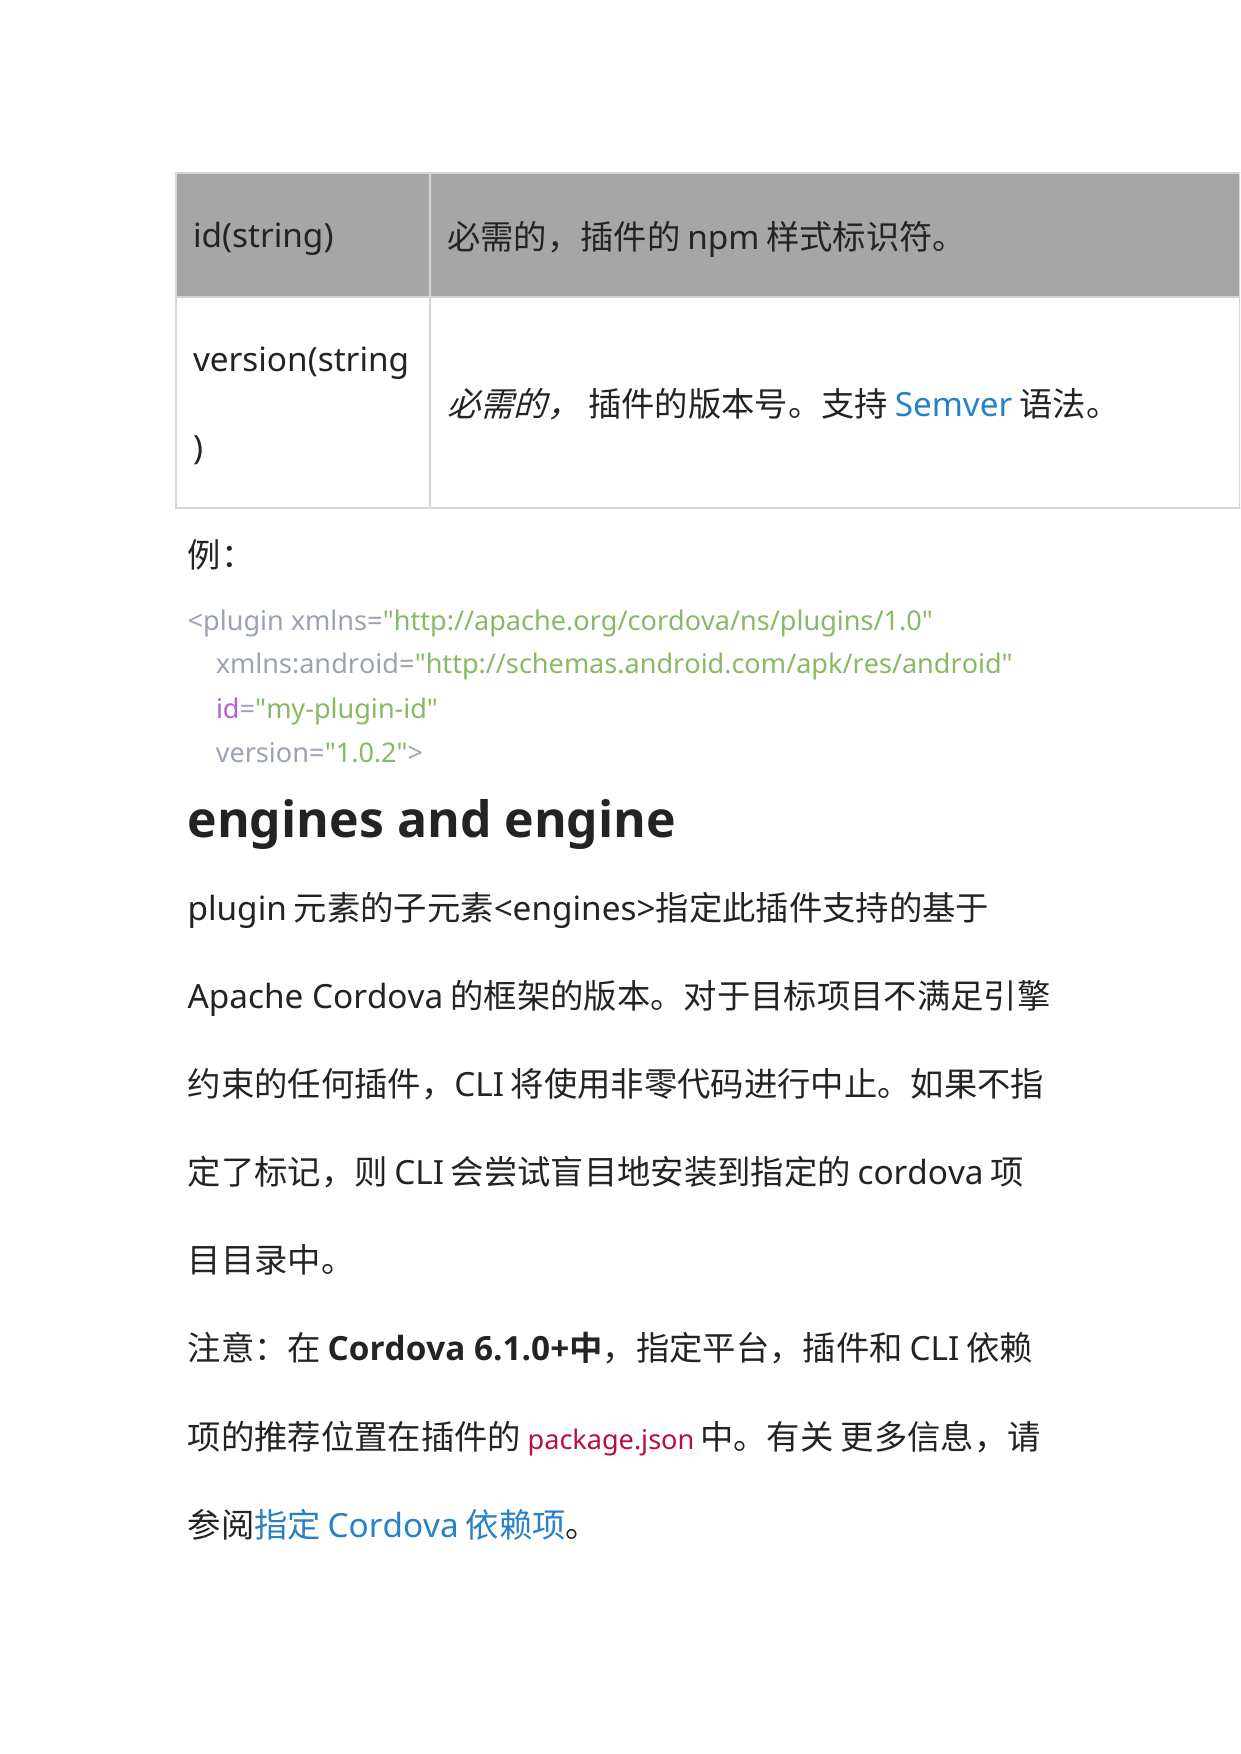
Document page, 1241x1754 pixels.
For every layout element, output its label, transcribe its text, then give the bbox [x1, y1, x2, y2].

table_cell version(string) [177, 298, 429, 507]
text 注意：在Cordova 6.1.0+中，指定平台，插件和CLI依赖项的推荐位置在插件的package.json中。有关 更多信息，请参阅指定Cordova依赖项。 [187, 1302, 1053, 1567]
text engines and engine [187, 774, 1053, 862]
text plugin元素的子元素<engines>指定此插件支持的基于Apache Cordova的框架的版本。对于目标项目不满足引擎约束的任何插件，CLI将使用非零代码进行中止。如果不指定了标记，则CLI会尝试盲目地安装到指定的cordova项目目录中。 [187, 862, 1053, 1302]
text <plugin xmlns="http://apache.org/cordova/ns/plugins/1.0" [187, 597, 1053, 641]
text id="my-plugin-id" [187, 686, 1053, 729]
table_cell id(string) [177, 174, 429, 296]
text version="1.0.2"> [187, 729, 1053, 774]
table_cell 必需的，插件的npm样式标识符。 [431, 174, 1239, 296]
text 例： [187, 509, 1053, 597]
table_cell 必需的， 插件的版本号。支持Semver语法。 [431, 298, 1239, 507]
text xmlns:android="http://schemas.android.com/apk/res/android" [187, 641, 1053, 686]
